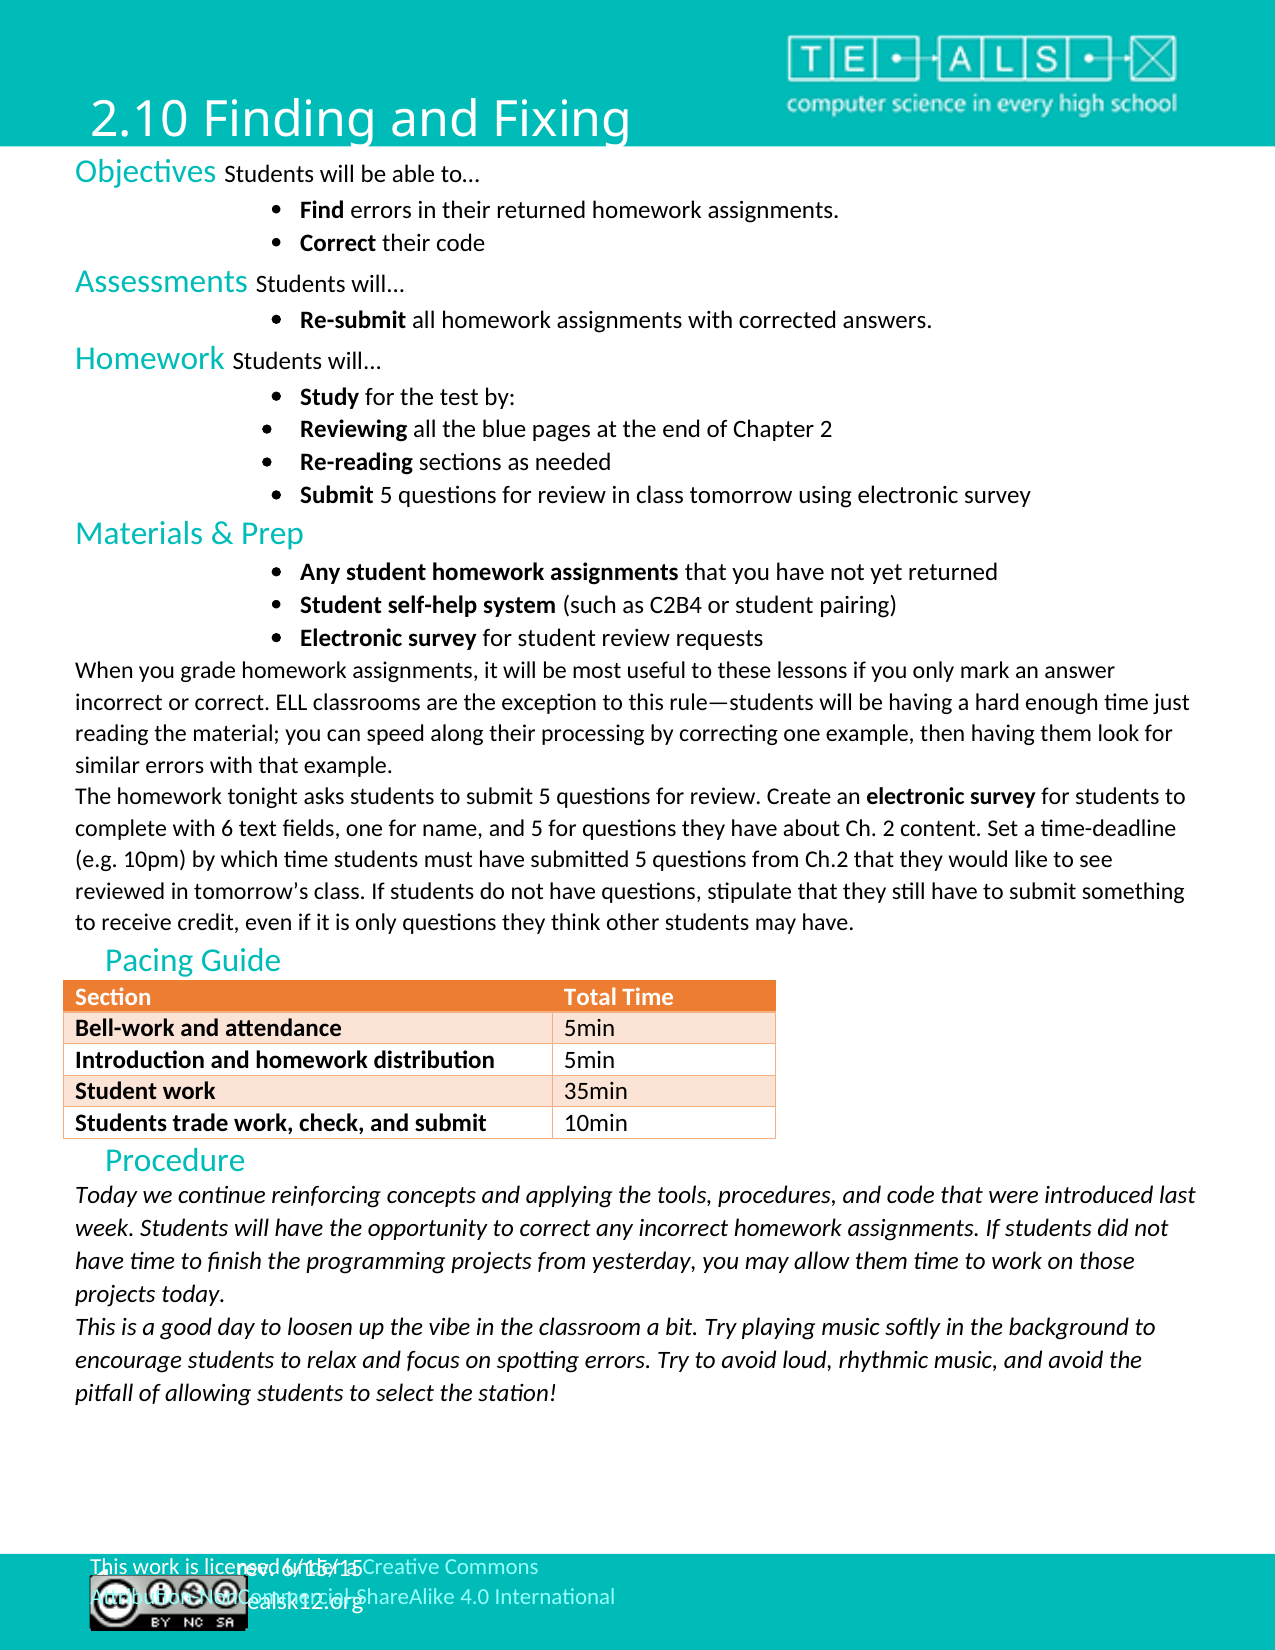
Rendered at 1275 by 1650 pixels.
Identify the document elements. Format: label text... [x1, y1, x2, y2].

text Homework Students will... [75, 337, 1200, 377]
table_cell Student work [64, 1076, 552, 1106]
list Any student homework assignments that you have not yet returned [150, 556, 1200, 587]
text Materials & Prep [75, 512, 1200, 553]
table_header Section [64, 981, 552, 1011]
list Reviewing all the blue pages at the end of Chapter 2 [262, 413, 1200, 444]
table_cell 10min [553, 1107, 775, 1138]
subtitle Procedure [105, 1139, 1200, 1179]
table_cell Introduction and homework distribution [64, 1044, 552, 1074]
text Today we continue reinforcing concepts and applying the tools, procedures, and code that were introduced last week. Students will have the opportunity to correct any incorrect homework assignments. If students did not have time to finish the programming projects from yesterday, you may allow them time to work on those projects today. [75, 1179, 1200, 1309]
picture [240, 1591, 248, 1602]
list Re-reading sections as needed [262, 446, 1200, 477]
list Re-submit all homework assignments with corrected answers. [150, 304, 1200, 334]
table_cell 5min [553, 1013, 775, 1043]
text When you grade homework assignments, it will be most useful to these lessons if you only mark an answer incorrect or correct. ELL classrooms are the exception to this rule—students will be having a hard enough time just reading the material; you can speed along their processing by correcting one example, then having them look for similar errors with that example. [75, 655, 1200, 779]
table_cell Bell-work and attendance [64, 1013, 552, 1043]
text The homework tonight asks students to submit 5 questions for review. Create an electronic survey for students to complete with 6 text fields, one for name, and 5 for questions they have about Ch. 2 content. Set a time-deadline (e.g. 10pm) by which time students must have submitted 5 questions from Ch.2 that they would like to see reviewed in tomorrow’s class. If students do not have questions, stipulate that they still have to submit something to receive credit, even if it is only questions they think other students may have. [75, 781, 1200, 937]
list Electronic survey for student review requests [150, 622, 1200, 653]
picture [768, 23, 1196, 122]
table_cell 5min [553, 1044, 775, 1074]
table_cell 35min [553, 1076, 775, 1106]
table_cell Students trade work, check, and submit [64, 1107, 552, 1138]
text This is a good day to loosen up the vibe in the classroom a bit. Try playing music softly in the background to encourage students to relax and focus on spotting errors. Try to avoid loud, rhythmic music, and avoid the pitfall of allowing students to select the station! [75, 1311, 1200, 1407]
text Objectives Students will be able to… [75, 150, 1200, 191]
list Submit 5 questions for review in class tomorrow using electronic survey [150, 479, 1200, 510]
list Study for the test by: [150, 381, 1200, 411]
text Assessments Students will... [75, 260, 1200, 301]
list Find errors in their returned homework assignments. [150, 194, 1200, 224]
list Correct their code [150, 227, 1200, 257]
table_header Total Time [553, 981, 775, 1011]
picture [89, 1575, 248, 1631]
list Student self-help system (such as C2B4 or student pairing) [150, 589, 1200, 620]
subtitle Pacing Guide [105, 939, 1200, 980]
